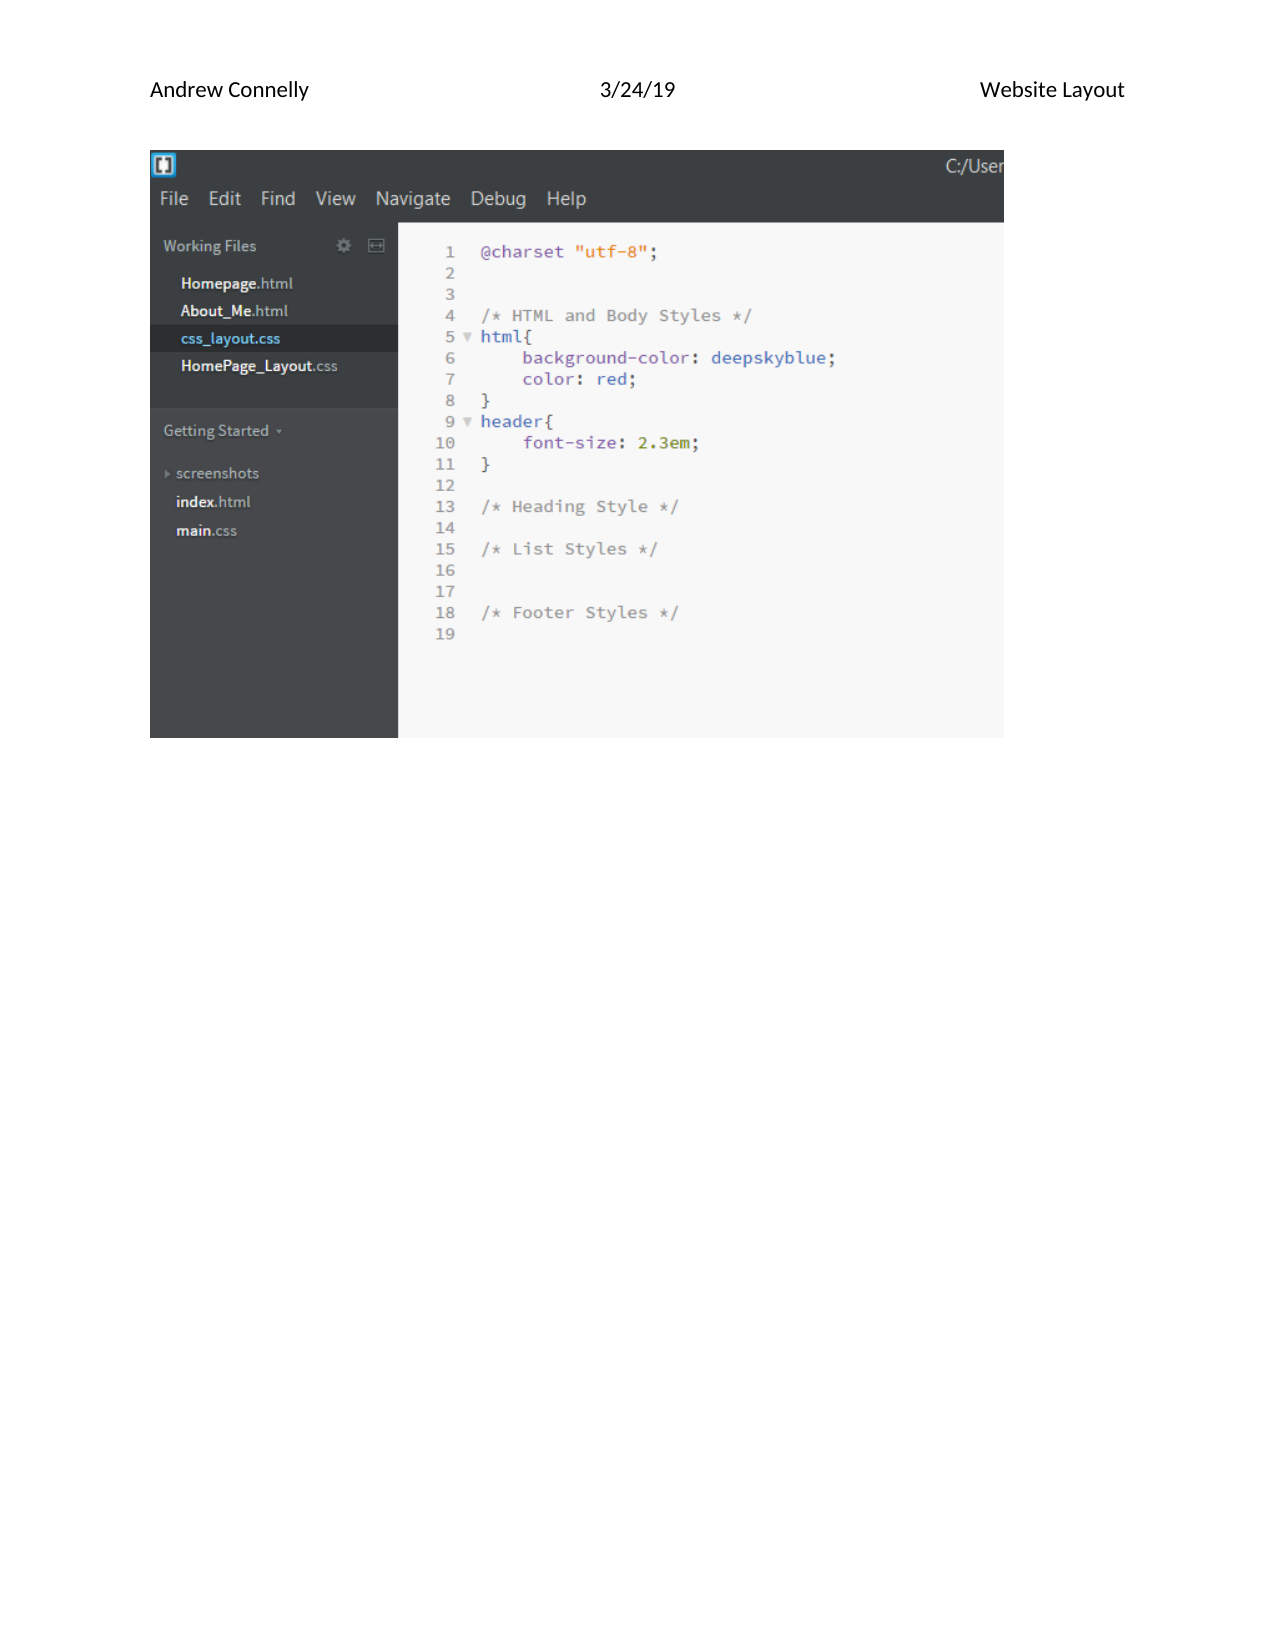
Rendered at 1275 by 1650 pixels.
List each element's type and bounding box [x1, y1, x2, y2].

picture [150, 150, 1004, 738]
